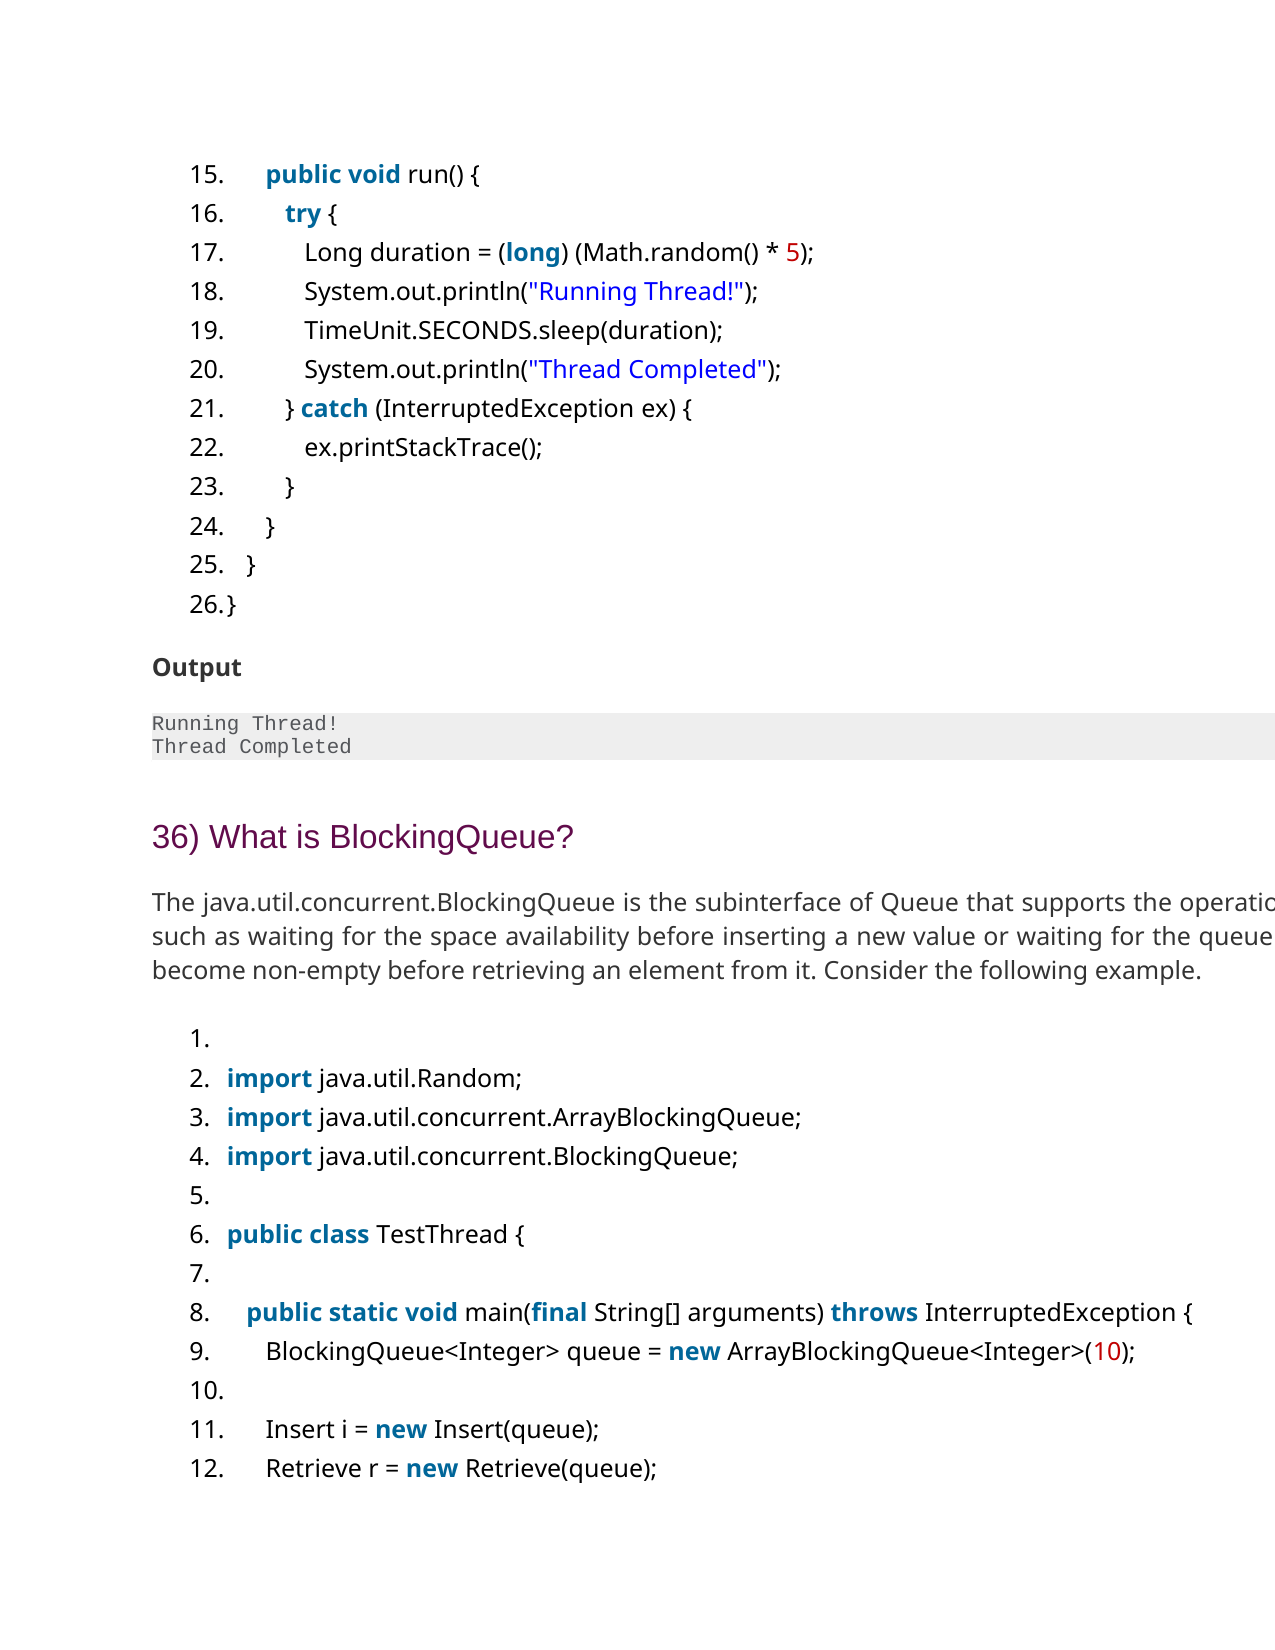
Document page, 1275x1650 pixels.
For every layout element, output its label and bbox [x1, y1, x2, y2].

table_header [150, 150, 1275, 1486]
